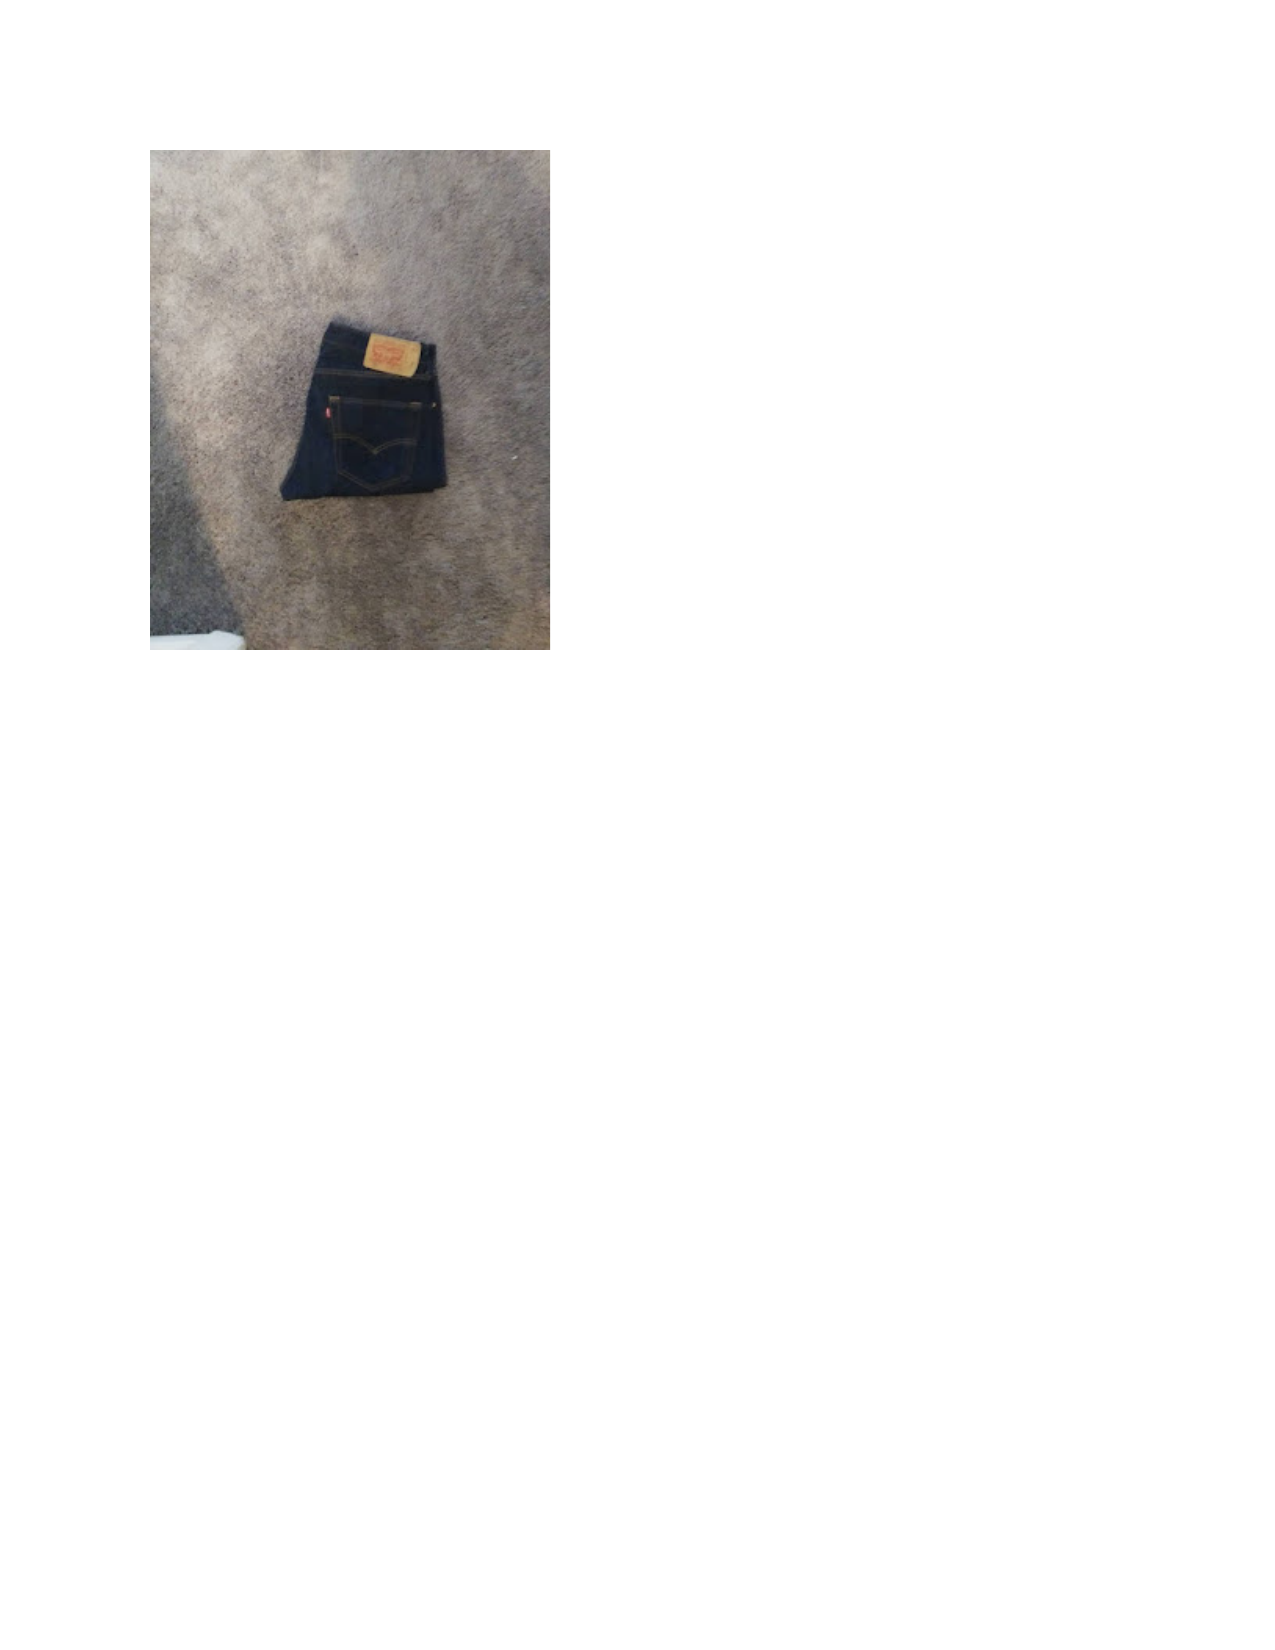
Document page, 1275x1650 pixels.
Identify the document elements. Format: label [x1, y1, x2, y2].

picture [150, 150, 550, 650]
